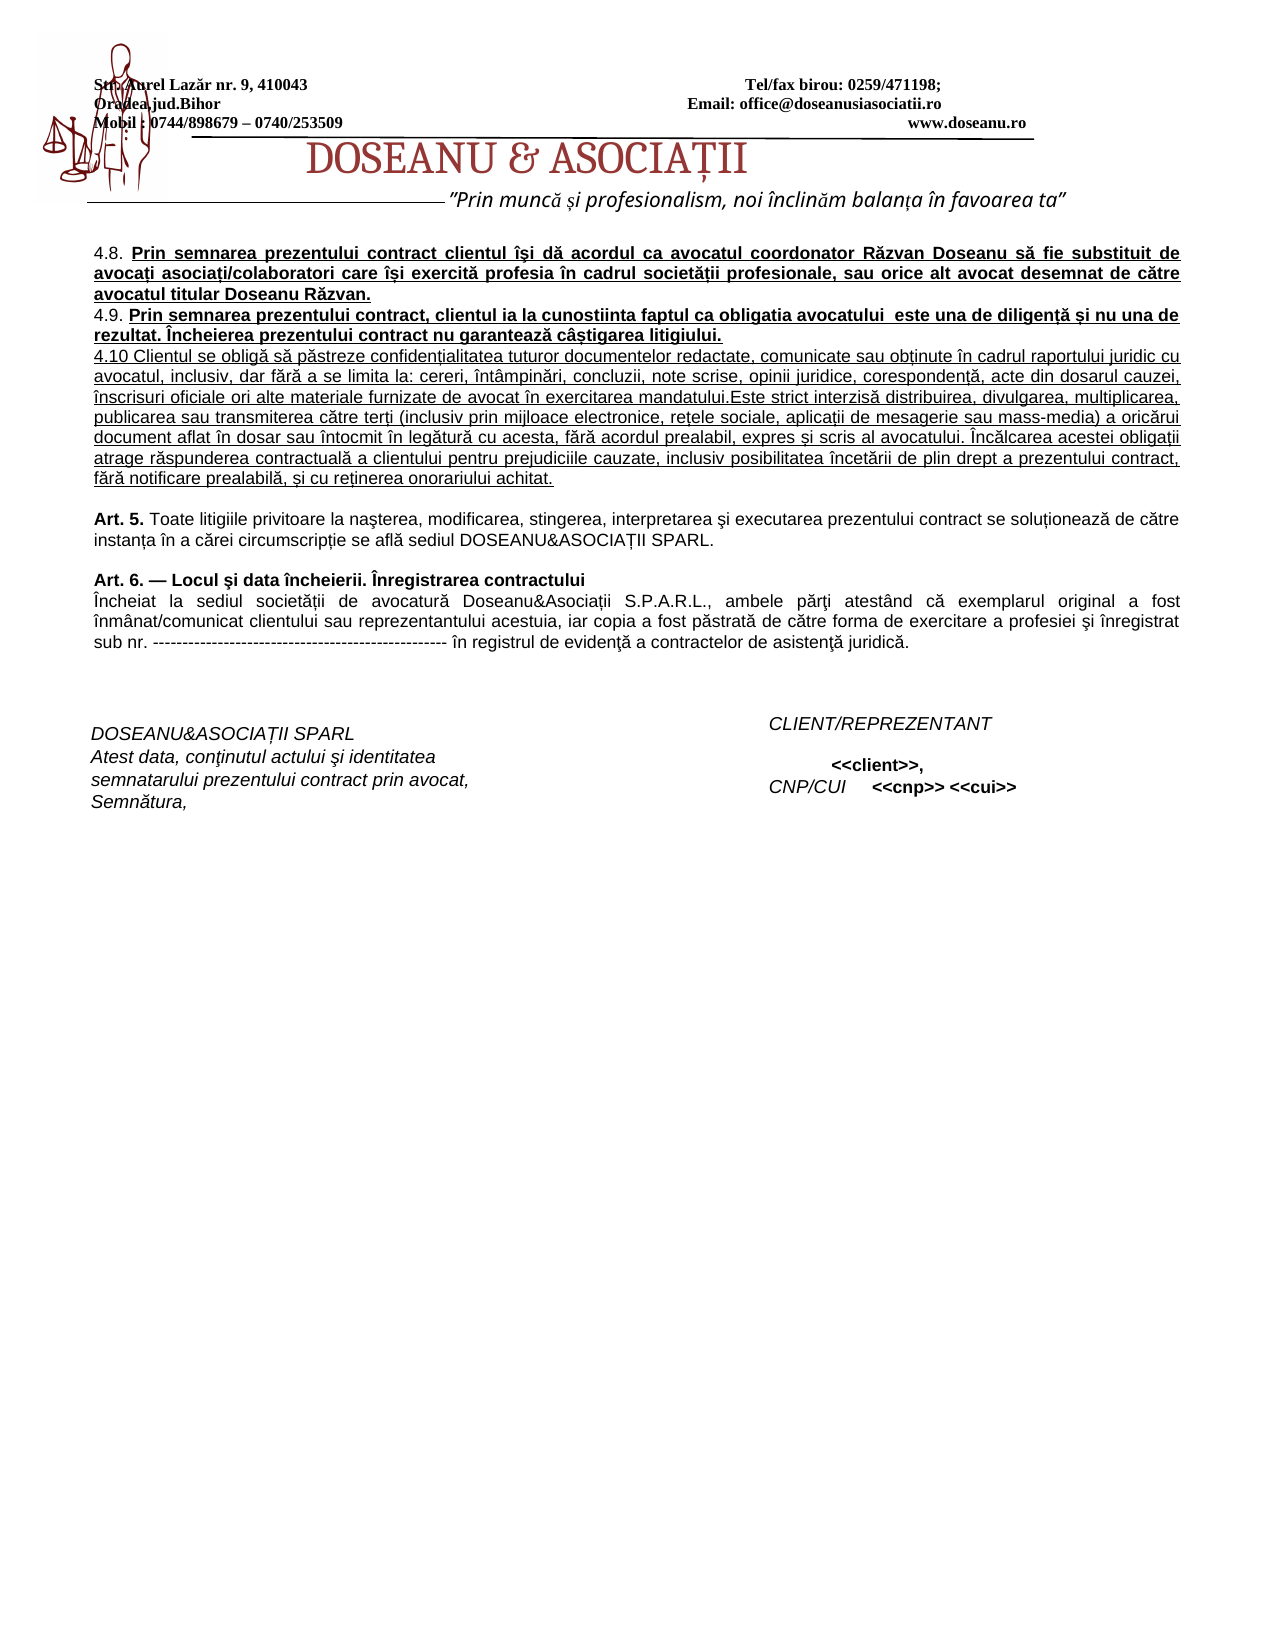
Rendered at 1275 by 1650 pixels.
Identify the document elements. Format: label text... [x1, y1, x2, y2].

text Art. 6. — Locul şi data încheierii. Înregistrarea contractului [94, 570, 1181, 591]
text Art. 5. Toate litigiile privitoare la naşterea, modificarea, stingerea, interpretarea şi executarea prezentului contract se soluționează de către instanța în a cărei circumscripție se află sediul DOSEANU&ASOCIAȚII SPARL. [94, 509, 1181, 550]
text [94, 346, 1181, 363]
text 4.8. Prin semnarea prezentului contract clientul îşi dă acordul ca avocatul coordonator Răzvan Doseanu să fie substituit de avocați asociați/colaboratori care își exercită profesia în cadrul societății profesionale, sau orice alt avocat desemnat de către avocatul titular Doseanu Răzvan. [94, 242, 1181, 281]
text CNP/CUI <<cnp>> <<cui>> [514, 776, 1181, 797]
text 4.9. Prin semnarea prezentului contract, clientul ia la cunostiinta faptul ca obligatia avocatului este una de diligență și nu una de rezultat. Încheierea prezentului contract nu garantează câștigarea litigiului. [94, 305, 1181, 346]
text Încheiat la sediul societății de avocatură Doseanu&Asociații S.P.A.R.L., ambele părţi atestând că exemplarul original a fost înmânat/comunicat clientului sau reprezentantului acestuia, iar copia a fost păstrată de către forma de exercitare a profesiei şi înregistrat sub nr. -------------------------------------------------- în registrul de evidenţă a contractelor de asistenţă juridică. [94, 591, 1181, 652]
text <<client>>, [514, 755, 1181, 776]
text 4.8. Prin semnarea prezentului contract clientul îşi dă acordul ca avocatul coordonator Răzvan Doseanu să fie substituit de avocați asociați/colaboratori care își exercită profesia în cadrul societății profesionale, sau orice alt avocat desemnat de către avocatul titular Doseanu Răzvan. [94, 282, 1181, 305]
picture [35, 33, 170, 204]
text CLIENT/REPREZENTANT [94, 713, 1181, 735]
